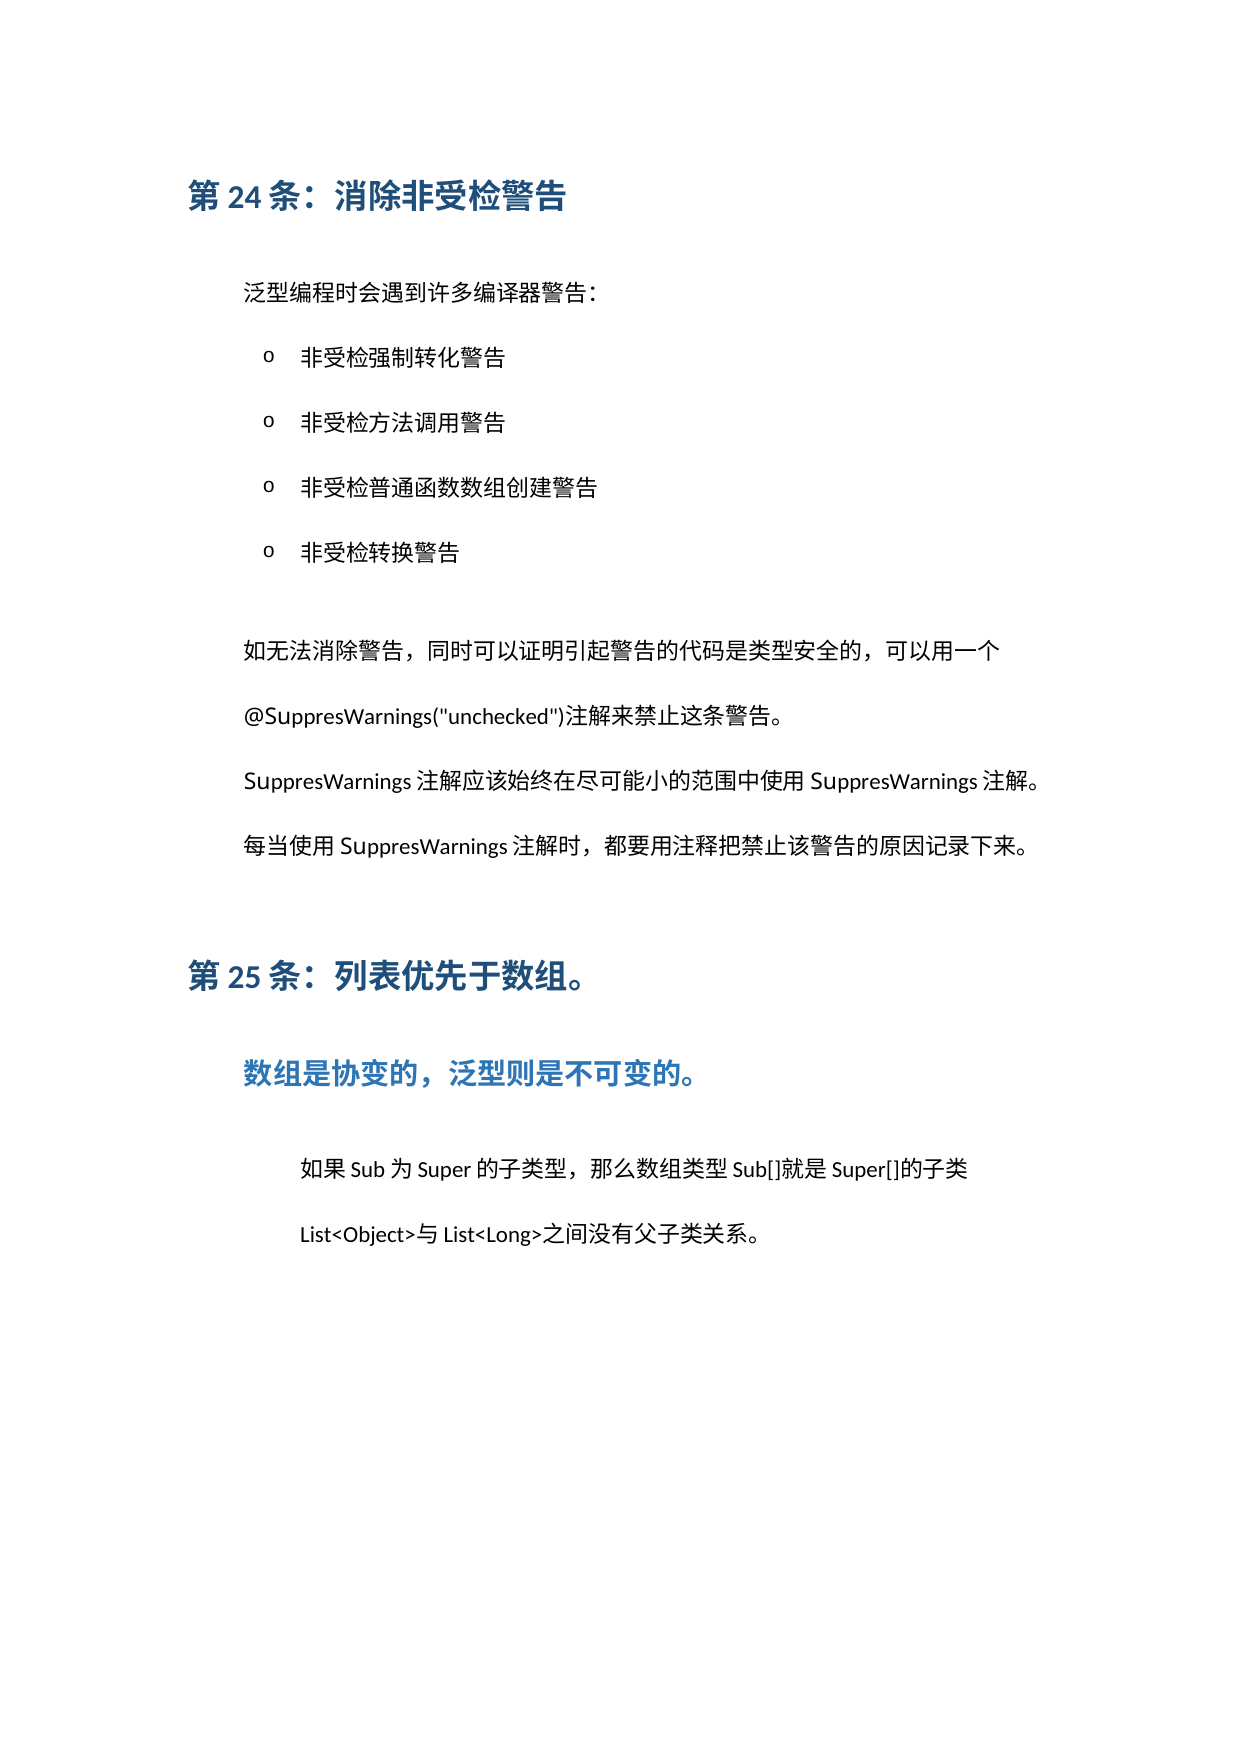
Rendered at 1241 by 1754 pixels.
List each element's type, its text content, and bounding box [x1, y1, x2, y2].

text 每当使用SuppresWarnings注解时，都要用注释把禁止该警告的原因记录下来。 [244, 812, 1053, 877]
list 非受检普通函数数组创建警告 [262, 454, 1053, 519]
text SuppresWarnings注解应该始终在尽可能小的范围中使用SuppresWarnings注解。 [244, 747, 1053, 812]
text 如果Sub为Super的子类型，那么数组类型Sub[]就是Super[]的子类 [300, 1135, 1053, 1200]
subtitle 第25条：列表优先于数组。 [187, 942, 1053, 1007]
list 非受检转换警告 [262, 519, 1053, 584]
subtitle 第24条：消除非受检警告 [187, 162, 1053, 227]
text List<Object>与List<Long>之间没有父子类关系。 [300, 1200, 1053, 1265]
text 如无法消除警告，同时可以证明引起警告的代码是类型安全的，可以用一个@SuppresWarnings("unchecked")注解来禁止这条警告。 [244, 617, 1053, 747]
list 非受检强制转化警告 [262, 324, 1053, 389]
text 泛型编程时会遇到许多编译器警告： [244, 259, 1053, 324]
subtitle 数组是协变的，泛型则是不可变的。 [244, 1039, 1053, 1104]
list 非受检方法调用警告 [262, 389, 1053, 454]
